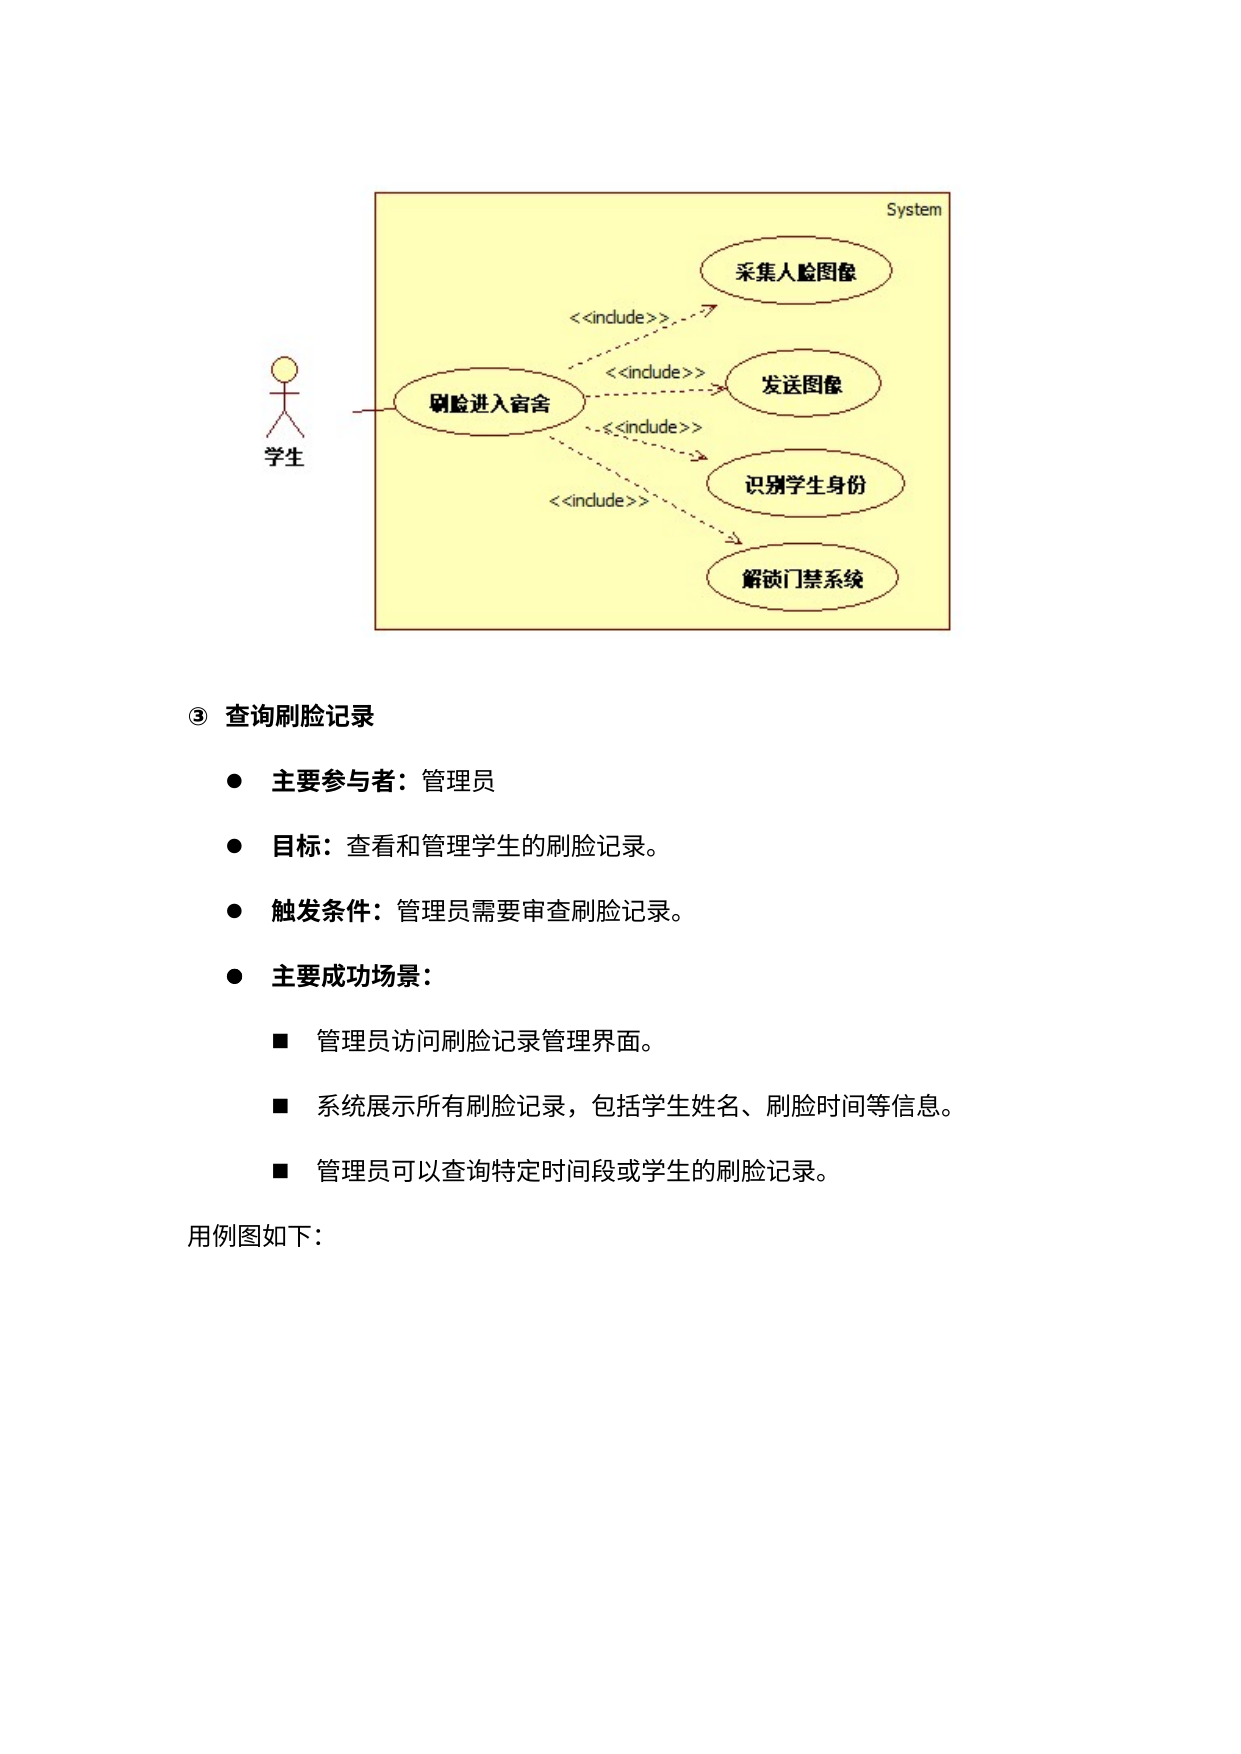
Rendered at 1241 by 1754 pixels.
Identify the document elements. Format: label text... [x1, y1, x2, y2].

list 管理员可以查询特定时间段或学生的刷脸记录。 [271, 1137, 1053, 1202]
list 触发条件：管理员需要审查刷脸记录。 [225, 877, 1053, 942]
picture [187, 162, 982, 662]
list 目标：查看和管理学生的刷脸记录。 [225, 812, 1053, 877]
list 系统展示所有刷脸记录，包括学生姓名、刷脸时间等信息。 [271, 1072, 1053, 1137]
list 主要参与者：管理员 [225, 747, 1053, 812]
list 管理员访问刷脸记录管理界面。 [271, 1007, 1053, 1072]
list 查询刷脸记录 [187, 682, 1053, 747]
text 用例图如下： [187, 1202, 1053, 1267]
list 主要成功场景： [225, 942, 1053, 1007]
